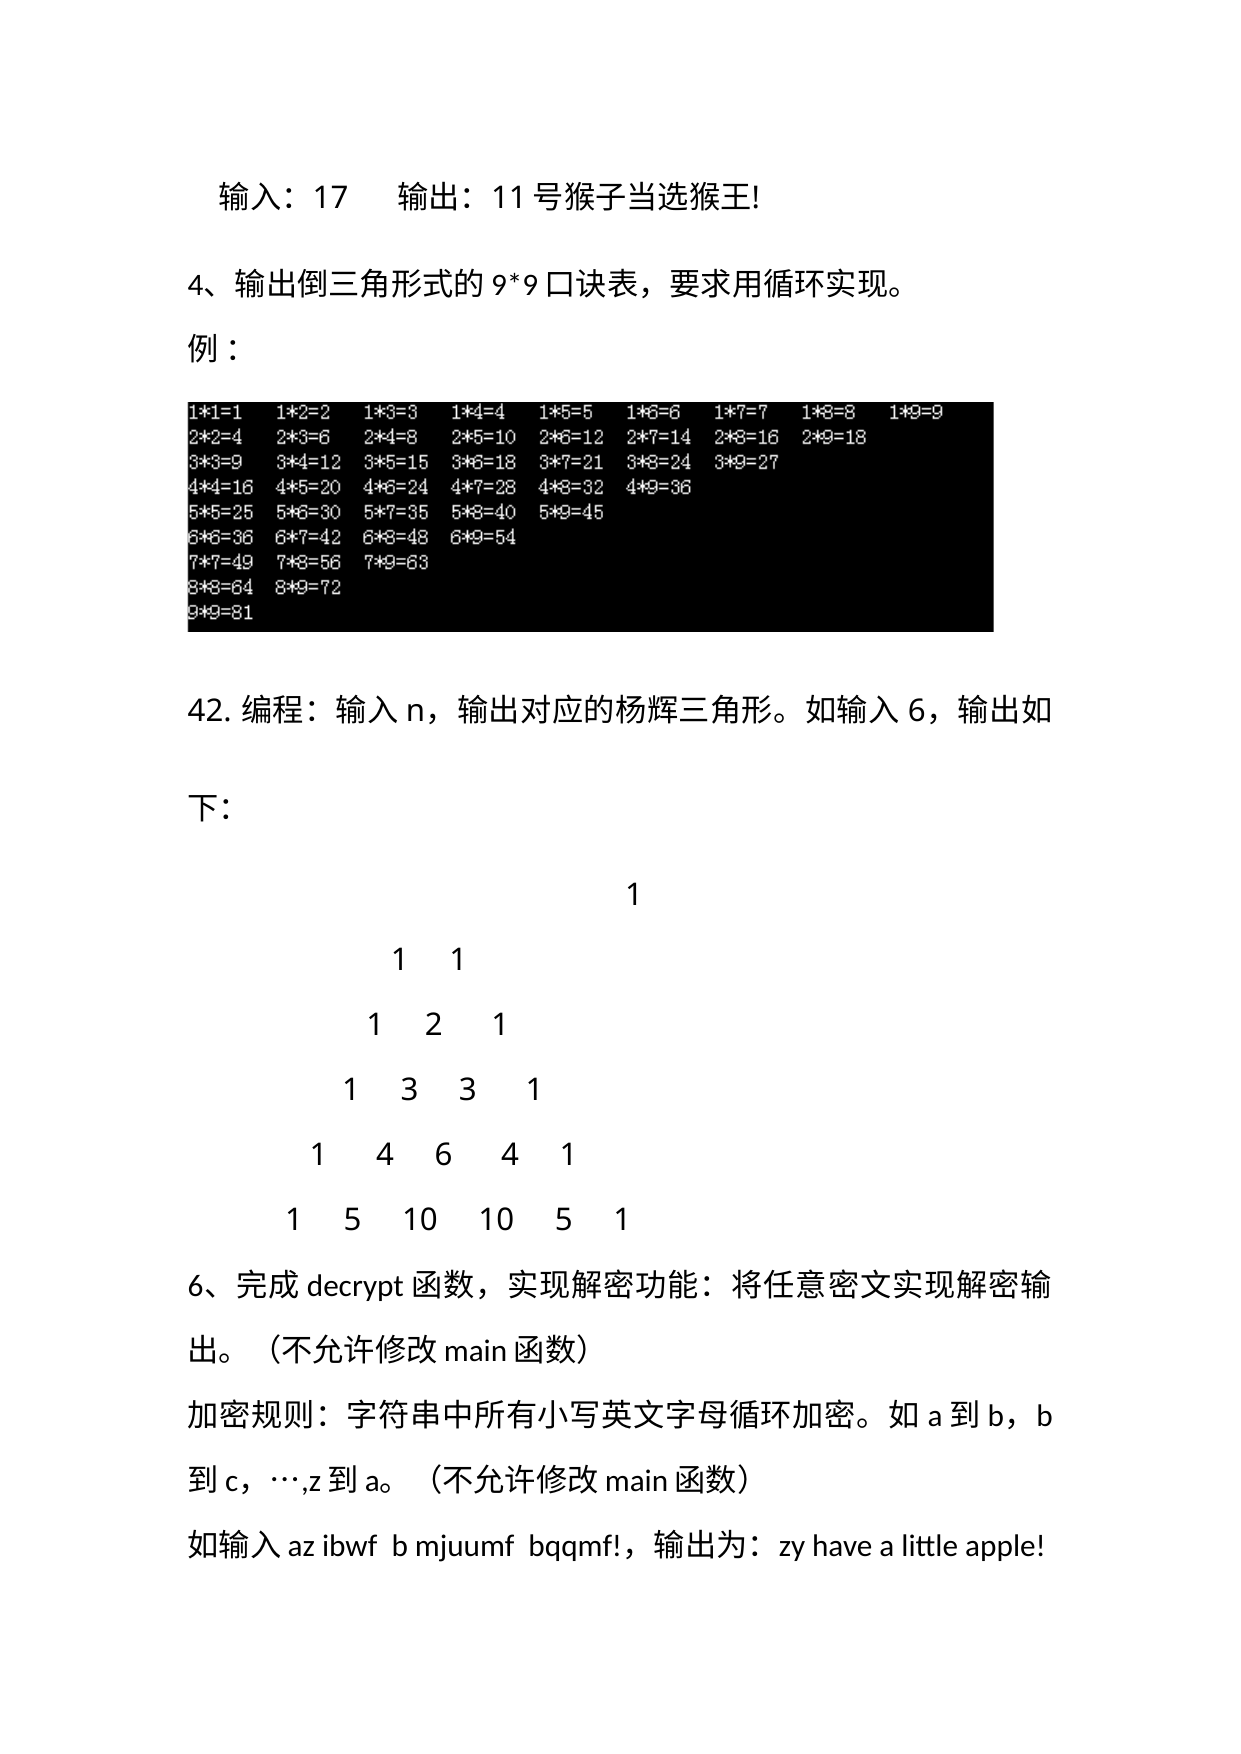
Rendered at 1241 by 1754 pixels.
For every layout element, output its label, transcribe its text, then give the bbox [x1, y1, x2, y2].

text 1 5 10 10 5 1 [187, 1186, 1053, 1251]
text 1 [187, 861, 1053, 926]
picture [187, 402, 994, 632]
text 1 2 1 [187, 991, 1053, 1056]
text 1 1 [187, 926, 1053, 991]
text 42. 编程：输入n，输出对应的杨辉三角形。如输入6，输出如下： [187, 676, 1053, 838]
text 如输入az ibwf b mjuumf bqqmf!，输出为：zy have a little apple! [187, 1511, 1053, 1576]
text 4、输出倒三角形式的9*9口诀表，要求用循环实现。 [187, 250, 1053, 315]
text 输入：17 输出：11号猴子当选猴王! [187, 162, 1053, 227]
text 加密规则：字符串中所有小写英文字母循环加密。如a到b，b到c，…,z到a。（不允许修改main函数） [187, 1381, 1053, 1511]
text 例 ： [187, 315, 1053, 380]
text 1 3 3 1 [187, 1056, 1053, 1121]
text 6、完成decrypt函数，实现解密功能：将任意密文实现解密输出。（不允许修改main函数） [187, 1251, 1053, 1381]
text 1 4 6 4 1 [187, 1121, 1053, 1186]
